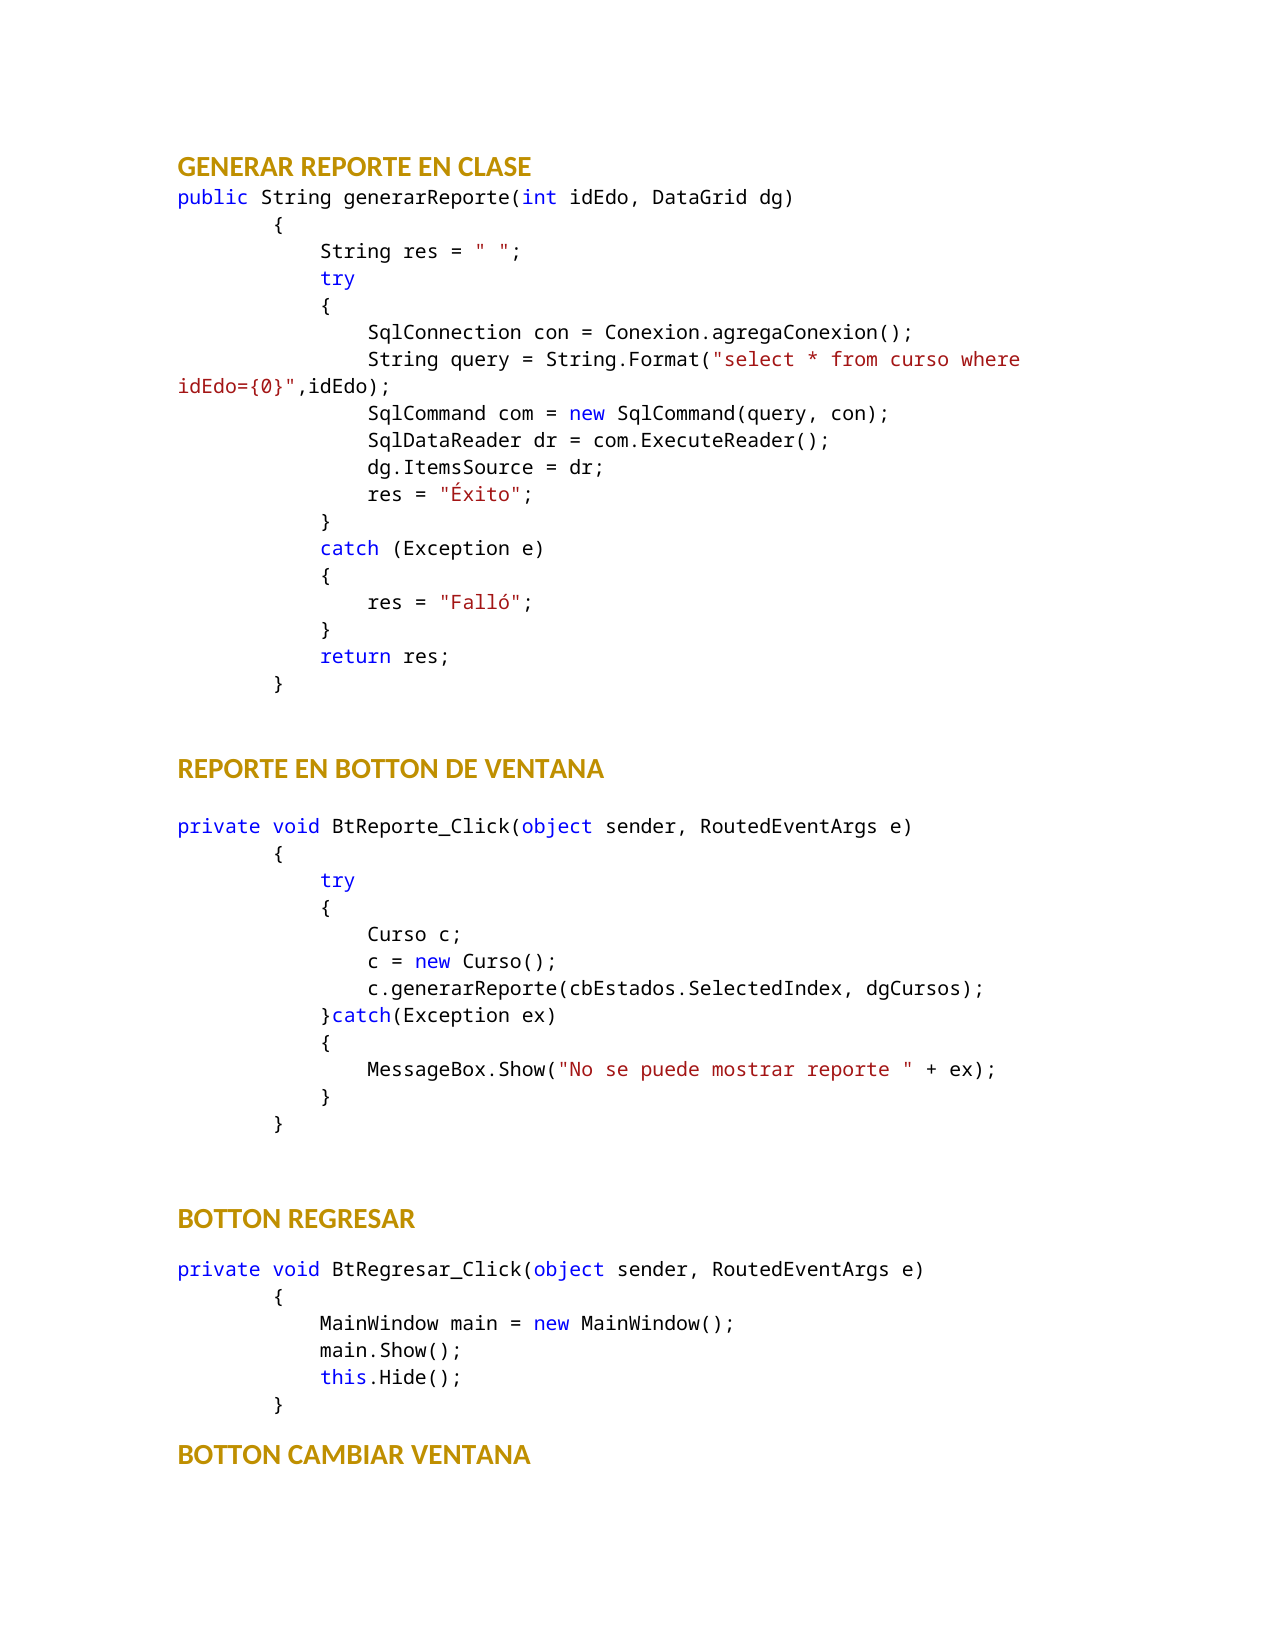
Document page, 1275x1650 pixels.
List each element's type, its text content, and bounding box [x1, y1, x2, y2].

text private void BtRegresar_Click(object sender, RoutedEventArgs e) [177, 1256, 1098, 1283]
text res = "Falló"; [177, 588, 1098, 615]
text public String generarReporte(int idEdo, DataGrid dg) [177, 183, 1098, 210]
text this.Hide(); [177, 1364, 1098, 1391]
text res = "Éxito"; [177, 480, 1098, 507]
text BOTTON REGRESAR [177, 1201, 1098, 1236]
text return res; [177, 642, 1098, 669]
text try [177, 866, 1098, 893]
text private void BtReporte_Click(object sender, RoutedEventArgs e) [177, 812, 1098, 839]
text dg.ItemsSource = dr; [177, 453, 1098, 480]
text c.generarReporte(cbEstados.SelectedIndex, dgCursos); [177, 974, 1098, 1001]
text } [177, 1082, 1098, 1109]
text try [177, 264, 1098, 291]
text } [177, 1109, 1098, 1136]
text MainWindow main = new MainWindow(); [177, 1310, 1098, 1337]
text } [177, 1391, 1098, 1418]
text MessageBox.Show("No se puede mostrar reporte " + ex); [177, 1055, 1098, 1082]
text REPORTE EN BOTTON DE VENTANA [177, 750, 1098, 785]
text String query = String.Format("select * from curso where idEdo={0}",idEdo); [177, 345, 1098, 399]
text { [177, 210, 1098, 237]
text { [177, 1028, 1098, 1055]
text main.Show(); [177, 1337, 1098, 1364]
text { [177, 561, 1098, 588]
text { [177, 1283, 1098, 1310]
text } [177, 669, 1098, 696]
text { [177, 839, 1098, 866]
text SqlConnection con = Conexion.agregaConexion(); [177, 318, 1098, 345]
text } [177, 615, 1098, 642]
text { [177, 291, 1098, 318]
text }catch(Exception ex) [177, 1001, 1098, 1028]
text catch (Exception e) [177, 534, 1098, 561]
text { [177, 893, 1098, 920]
text SqlCommand com = new SqlCommand(query, con); [177, 399, 1098, 426]
text } [177, 507, 1098, 534]
text GENERAR REPORTE EN CLASE [177, 148, 1098, 183]
text String res = " "; [177, 237, 1098, 264]
text SqlDataReader dr = com.ExecuteReader(); [177, 426, 1098, 453]
text BOTTON CAMBIAR VENTANA [177, 1436, 1098, 1472]
text Curso c; [177, 920, 1098, 947]
text c = new Curso(); [177, 947, 1098, 974]
